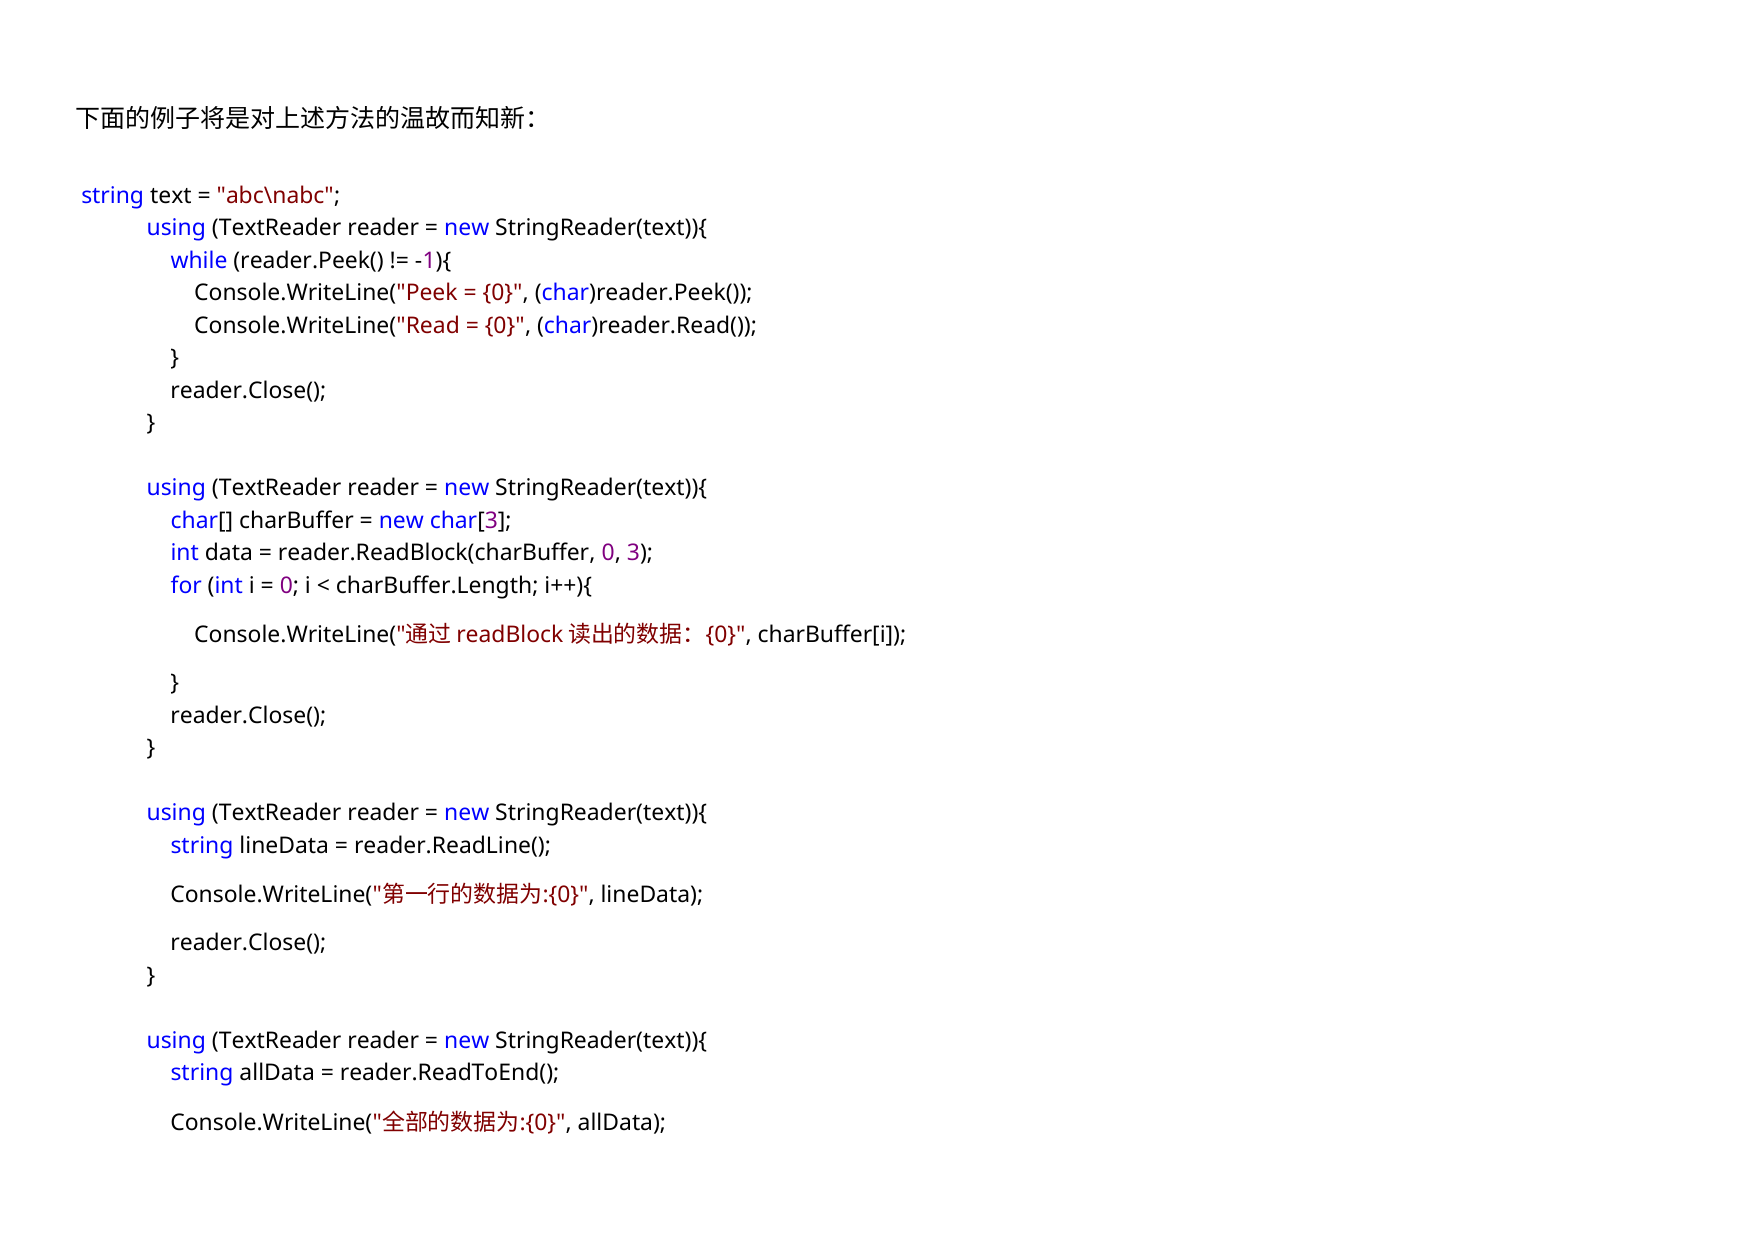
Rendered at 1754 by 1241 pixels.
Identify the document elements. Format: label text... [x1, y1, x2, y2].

text 下面的例子将是对上述方法的温故而知新： [75, 84, 1679, 149]
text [75, 178, 1679, 1153]
